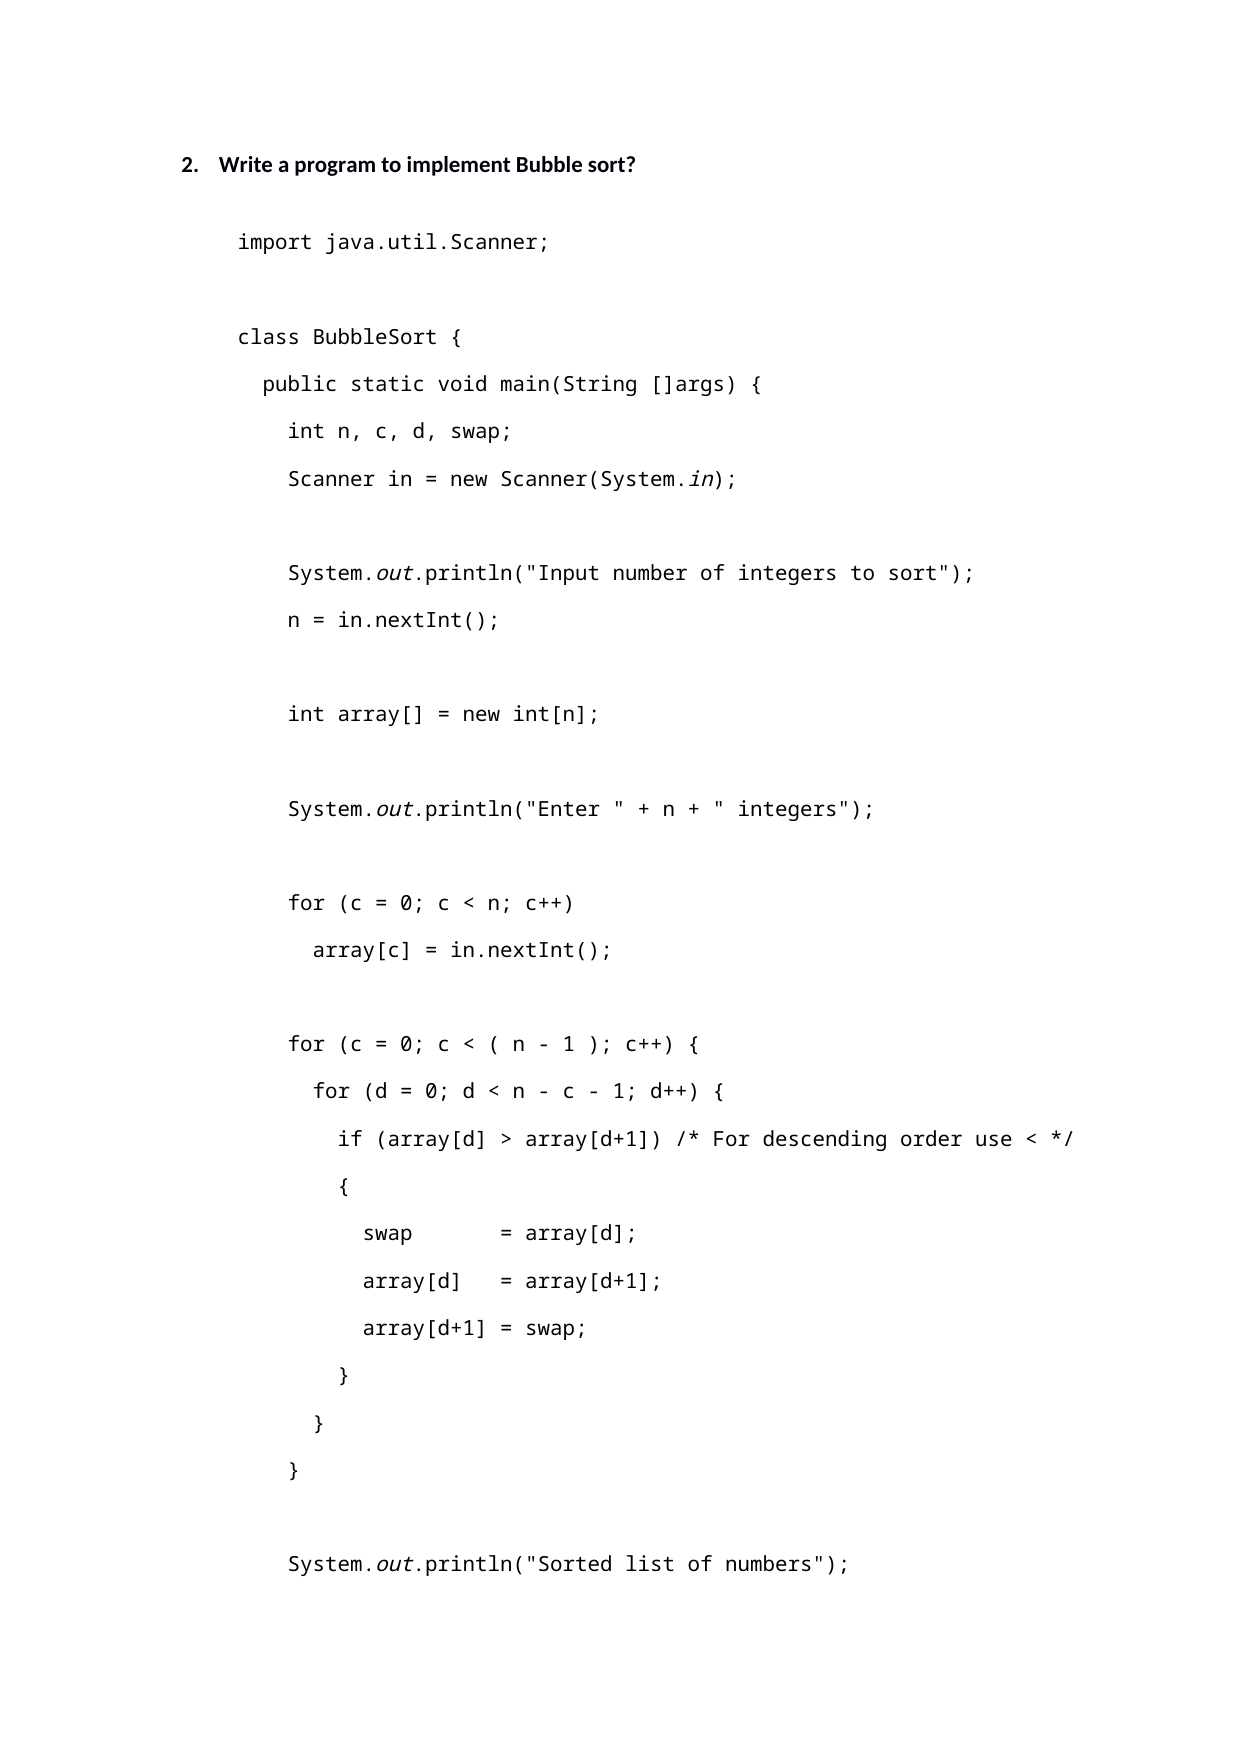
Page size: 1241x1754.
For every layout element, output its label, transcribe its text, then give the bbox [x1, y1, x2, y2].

text for (c = 0; c < ( n - 1 ); c++) { [237, 1029, 1090, 1058]
text class BubbleSort { [237, 322, 1090, 351]
text public static void main(String []args) { [237, 369, 1090, 398]
text if (array[d] > array[d+1]) /* For descending order use < */ [237, 1124, 1090, 1152]
text array[d+1] = swap; [237, 1313, 1090, 1342]
list Write a program to implement Bubble sort? [181, 150, 1090, 178]
text } [237, 1360, 1090, 1389]
text array[c] = in.nextInt(); [237, 935, 1090, 964]
text } [237, 1408, 1090, 1436]
text } [237, 1455, 1090, 1483]
text System.out.println("Input number of integers to sort"); [237, 558, 1090, 587]
text for (c = 0; c < n; c++) [237, 888, 1090, 916]
text { [237, 1171, 1090, 1200]
text import java.util.Scanner; [237, 227, 1090, 256]
text System.out.println("Sorted list of numbers"); [237, 1549, 1090, 1578]
text array[d] = array[d+1]; [237, 1266, 1090, 1294]
text Scanner in = new Scanner(System.in); [237, 464, 1090, 492]
text for (d = 0; d < n - c - 1; d++) { [237, 1077, 1090, 1105]
text swap = array[d]; [237, 1218, 1090, 1247]
text n = in.nextInt(); [237, 605, 1090, 634]
text System.out.println("Enter " + n + " integers"); [237, 794, 1090, 822]
text int n, c, d, swap; [237, 417, 1090, 445]
text int array[] = new int[n]; [237, 699, 1090, 728]
